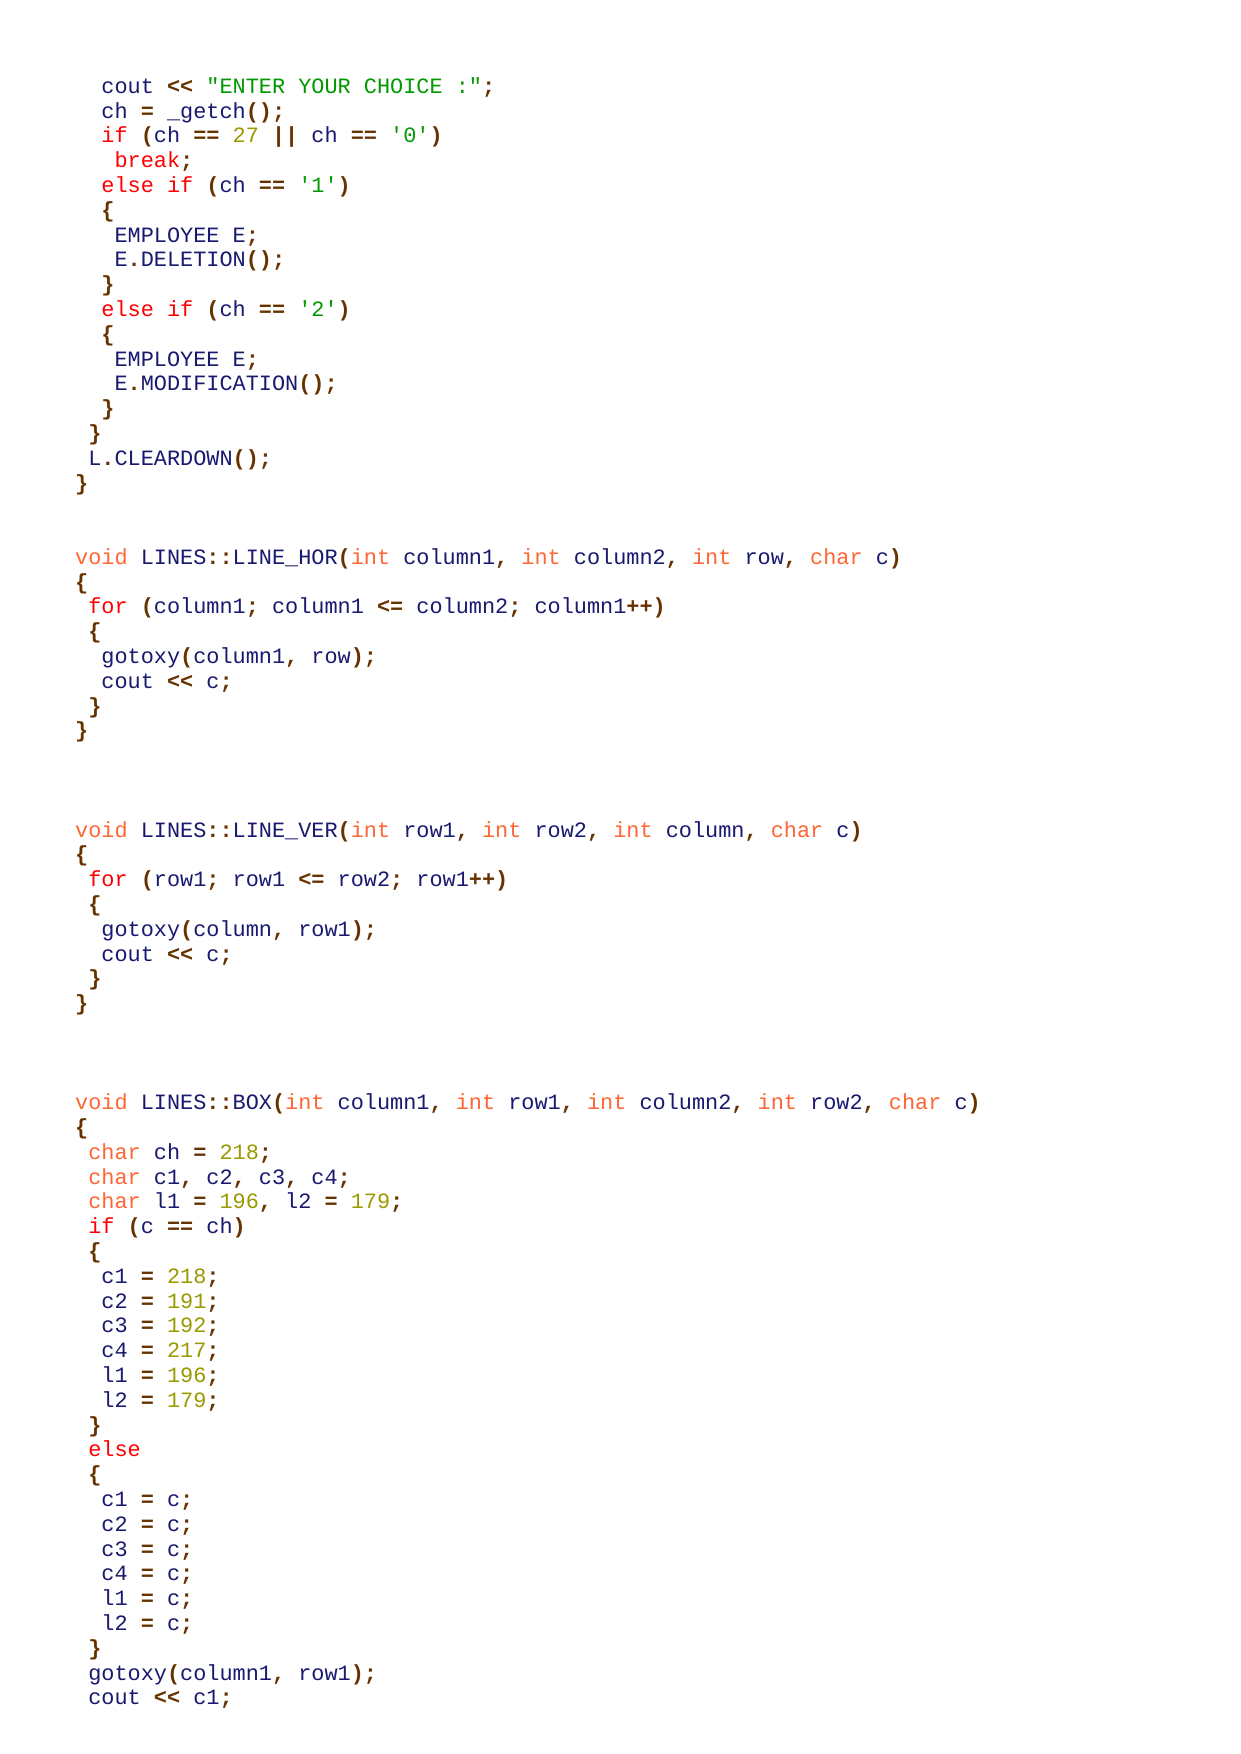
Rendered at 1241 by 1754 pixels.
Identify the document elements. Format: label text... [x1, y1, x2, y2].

text L.CLEARDOWN(); [75, 447, 1165, 472]
text else [75, 1438, 1165, 1463]
text for (column1; column1 <= column2; column1++) [75, 596, 1165, 620]
text void LINES::BOX(int column1, int row1, int column2, int row2, char c) [75, 1091, 1165, 1116]
text c2 = c; [75, 1513, 1165, 1538]
text { [75, 323, 1165, 348]
text cout << c; [75, 943, 1165, 967]
text c1 = c; [75, 1488, 1165, 1513]
text void LINES::LINE_VER(int row1, int row2, int column, char c) [75, 819, 1165, 843]
text } [75, 992, 1165, 1017]
text } [75, 273, 1165, 298]
text { [75, 843, 1165, 868]
text void LINES::LINE_HOR(int column1, int column2, int row, char c) [75, 546, 1165, 571]
text c3 = c; [75, 1538, 1165, 1562]
text EMPLOYEE E; [75, 224, 1165, 248]
text char ch = 218; [75, 1141, 1165, 1166]
text break; [75, 149, 1165, 174]
text cout << c; [75, 670, 1165, 695]
text l1 = c; [75, 1587, 1165, 1612]
text l2 = c; [75, 1612, 1165, 1637]
text c1 = 218; [75, 1265, 1165, 1290]
text gotoxy(column1, row); [75, 645, 1165, 670]
text } [75, 1414, 1165, 1438]
text { [75, 1463, 1165, 1488]
text char l1 = 196, l2 = 179; [75, 1191, 1165, 1215]
text c4 = 217; [75, 1339, 1165, 1364]
text else if (ch == '2') [75, 298, 1165, 323]
text } [75, 719, 1165, 744]
text cout << "ENTER YOUR CHOICE :"; [75, 75, 1165, 100]
text { [75, 893, 1165, 918]
text EMPLOYEE E; [75, 348, 1165, 372]
text cout << c1; [75, 1686, 1165, 1711]
text } [75, 695, 1165, 719]
text gotoxy(column, row1); [75, 918, 1165, 943]
text if (ch == 27 || ch == '0') [75, 124, 1165, 149]
text { [75, 1116, 1165, 1141]
text } [75, 422, 1165, 447]
text if (c == ch) [75, 1215, 1165, 1240]
text } [75, 397, 1165, 422]
text c2 = 191; [75, 1290, 1165, 1314]
text } [75, 1637, 1165, 1662]
text else if (ch == '1') [75, 174, 1165, 199]
text { [75, 620, 1165, 645]
text l1 = 196; [75, 1364, 1165, 1389]
text { [75, 199, 1165, 224]
text l2 = 179; [75, 1389, 1165, 1414]
text { [75, 571, 1165, 596]
text for (row1; row1 <= row2; row1++) [75, 868, 1165, 893]
text } [75, 472, 1165, 496]
text c3 = 192; [75, 1314, 1165, 1339]
text } [75, 967, 1165, 992]
text c4 = c; [75, 1562, 1165, 1587]
text char c1, c2, c3, c4; [75, 1166, 1165, 1191]
text ch = _getch(); [75, 100, 1165, 124]
text { [75, 1240, 1165, 1265]
text E.MODIFICATION(); [75, 372, 1165, 397]
text gotoxy(column1, row1); [75, 1662, 1165, 1686]
text E.DELETION(); [75, 248, 1165, 273]
